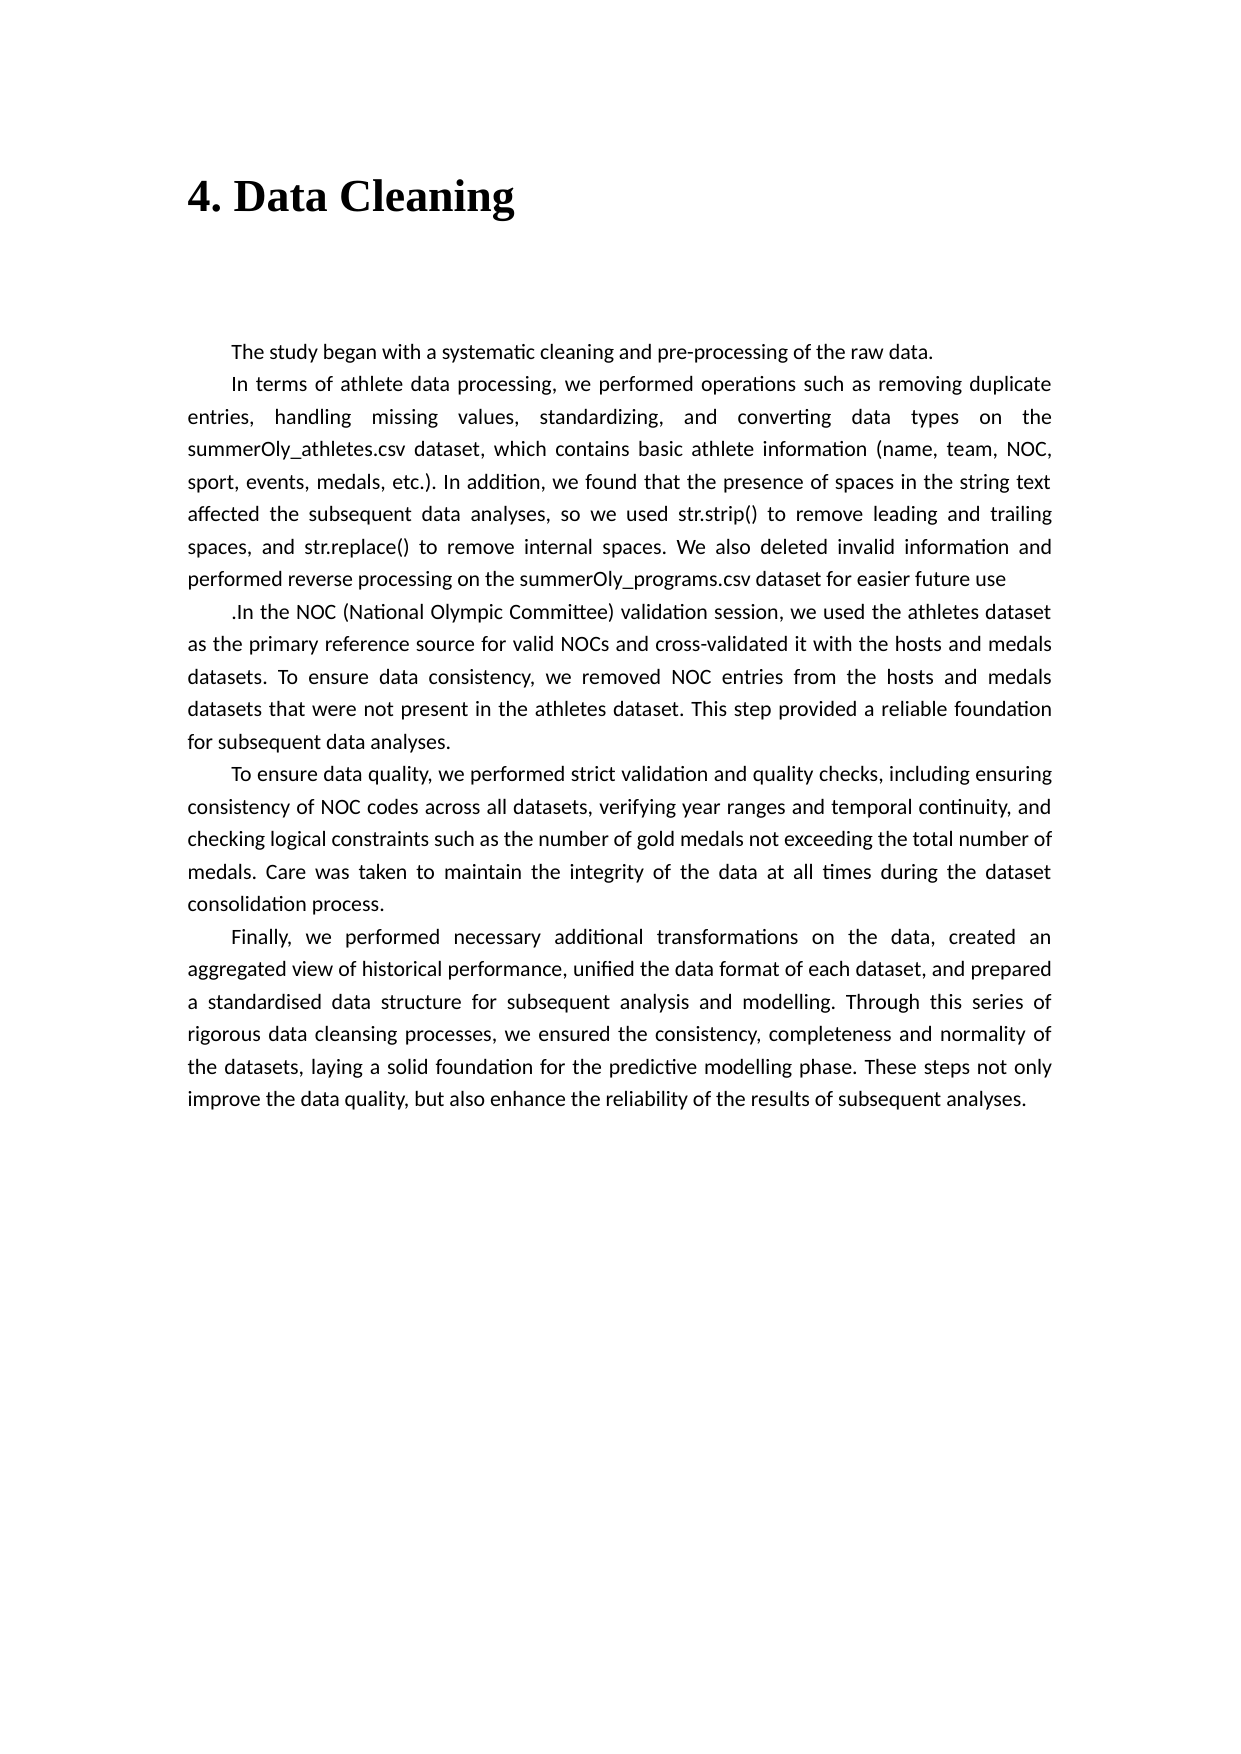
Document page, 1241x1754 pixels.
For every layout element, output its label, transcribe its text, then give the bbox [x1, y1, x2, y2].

text In terms of athlete data processing, we performed operations such as removing duplicate entries, handling missing values, standardizing, and converting data types on the summerOly_athletes.csv dataset, which contains basic athlete information (name, team, NOC, sport, events, medals, etc.). In addition, we found that the presence of spaces in the string text affected the subsequent data analyses, so we used str.strip() to remove leading and trailing spaces, and str.replace() to remove internal spaces. We also deleted invalid information and performed reverse processing on the summerOly_programs.csv dataset for easier future use [187, 368, 1053, 595]
text Finally, we performed necessary additional transformations on the data, created an aggregated view of historical performance, unified the data format of each dataset, and prepared a standardised data structure for subsequent analysis and modelling. Through this series of rigorous data cleansing processes, we ensured the consistency, completeness and normality of the datasets, laying a solid foundation for the predictive modelling phase. These steps not only improve the data quality, but also enhance the reliability of the results of subsequent analyses. [187, 920, 1053, 1115]
text .In the NOC (National Olympic Committee) validation session, we used the athletes dataset as the primary reference source for valid NOCs and cross-validated it with the hosts and medals datasets. To ensure data consistency, we removed NOC entries from the hosts and medals datasets that were not present in the athletes dataset. This step provided a reliable foundation for subsequent data analyses. [187, 595, 1053, 758]
text To ensure data quality, we performed strict validation and quality checks, including ensuring consistency of NOC codes across all datasets, verifying year ranges and temporal continuity, and checking logical constraints such as the number of gold medals not exceeding the total number of medals. Care was taken to maintain the integrity of the data at all times during the dataset consolidation process. [187, 758, 1053, 920]
subtitle Data Cleaning [187, 162, 1053, 227]
text The study began with a systematic cleaning and pre-processing of the raw data. [187, 335, 1053, 368]
